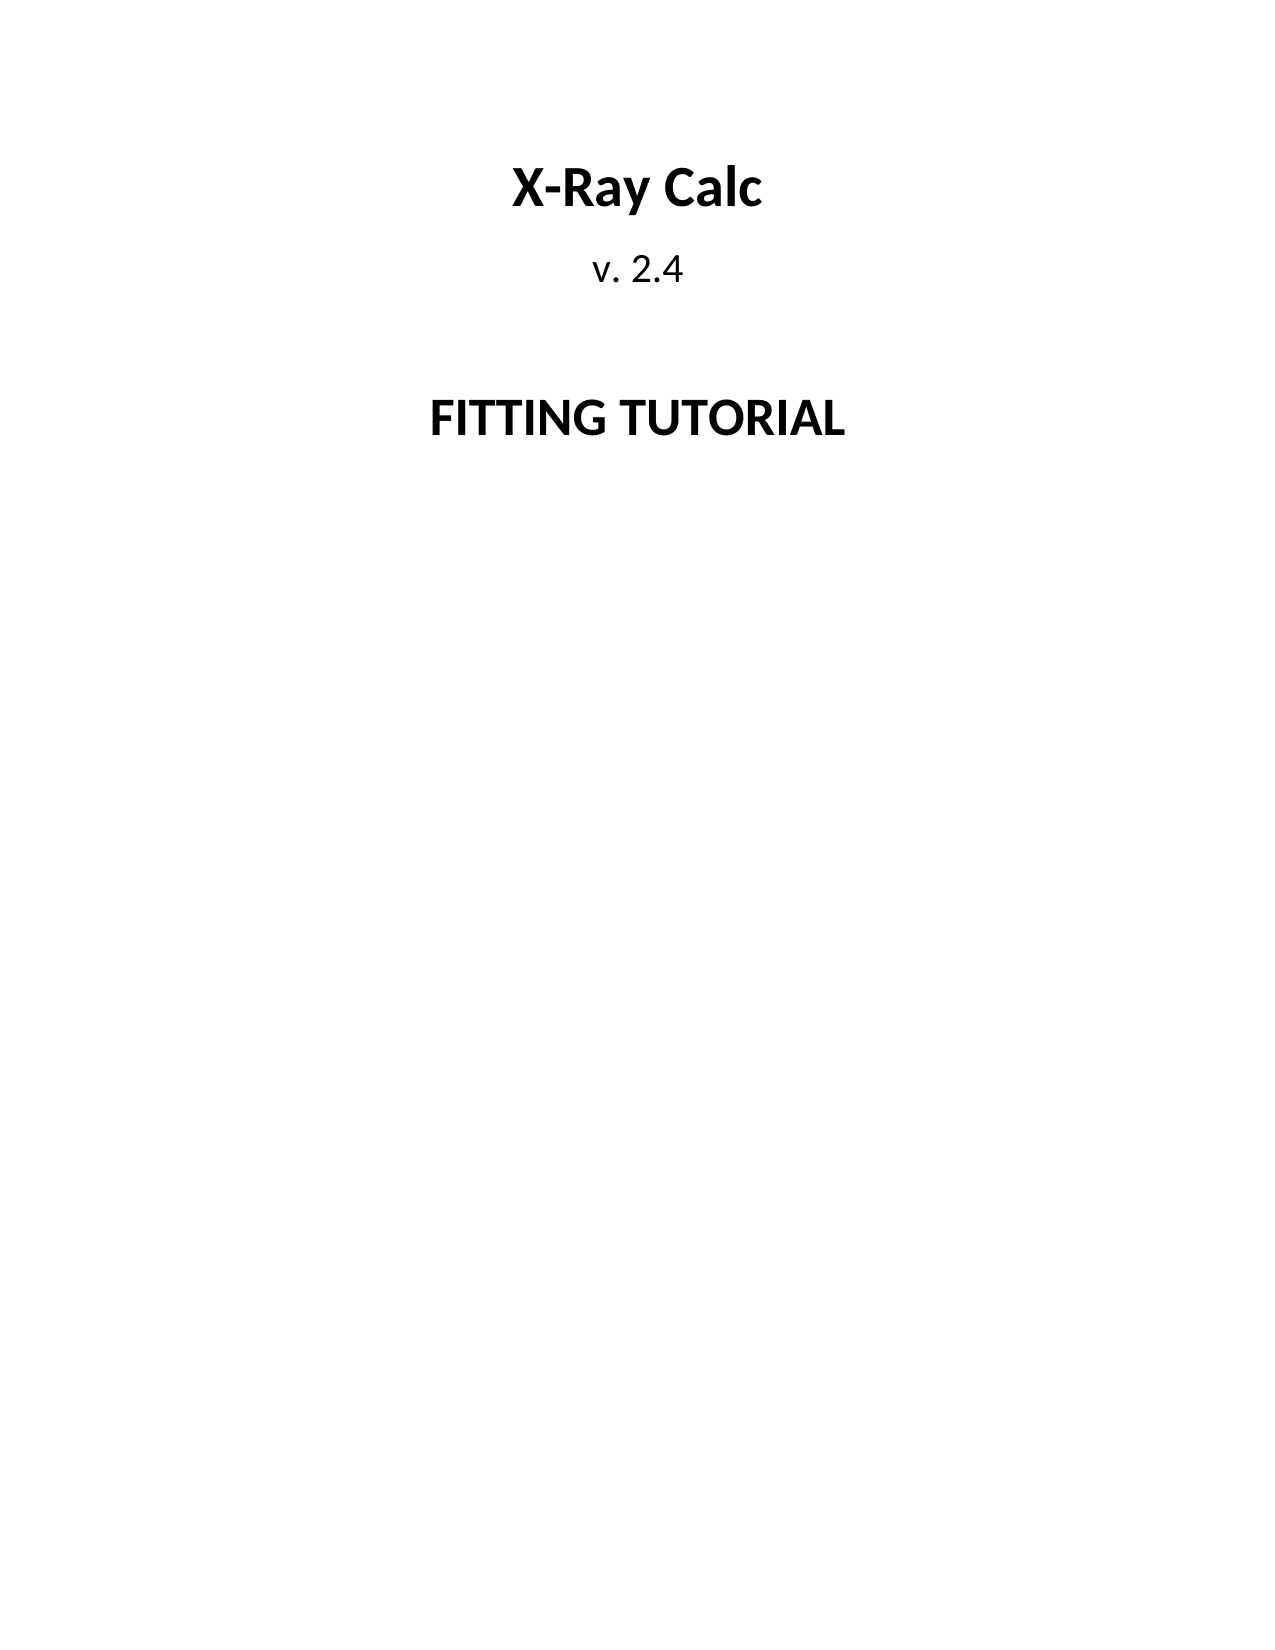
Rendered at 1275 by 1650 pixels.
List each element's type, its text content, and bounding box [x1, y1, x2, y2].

text FITTING TUTORIAL [150, 383, 1125, 449]
text v. 2.4 [150, 242, 1125, 293]
text X-Ray Calc [150, 150, 1125, 221]
